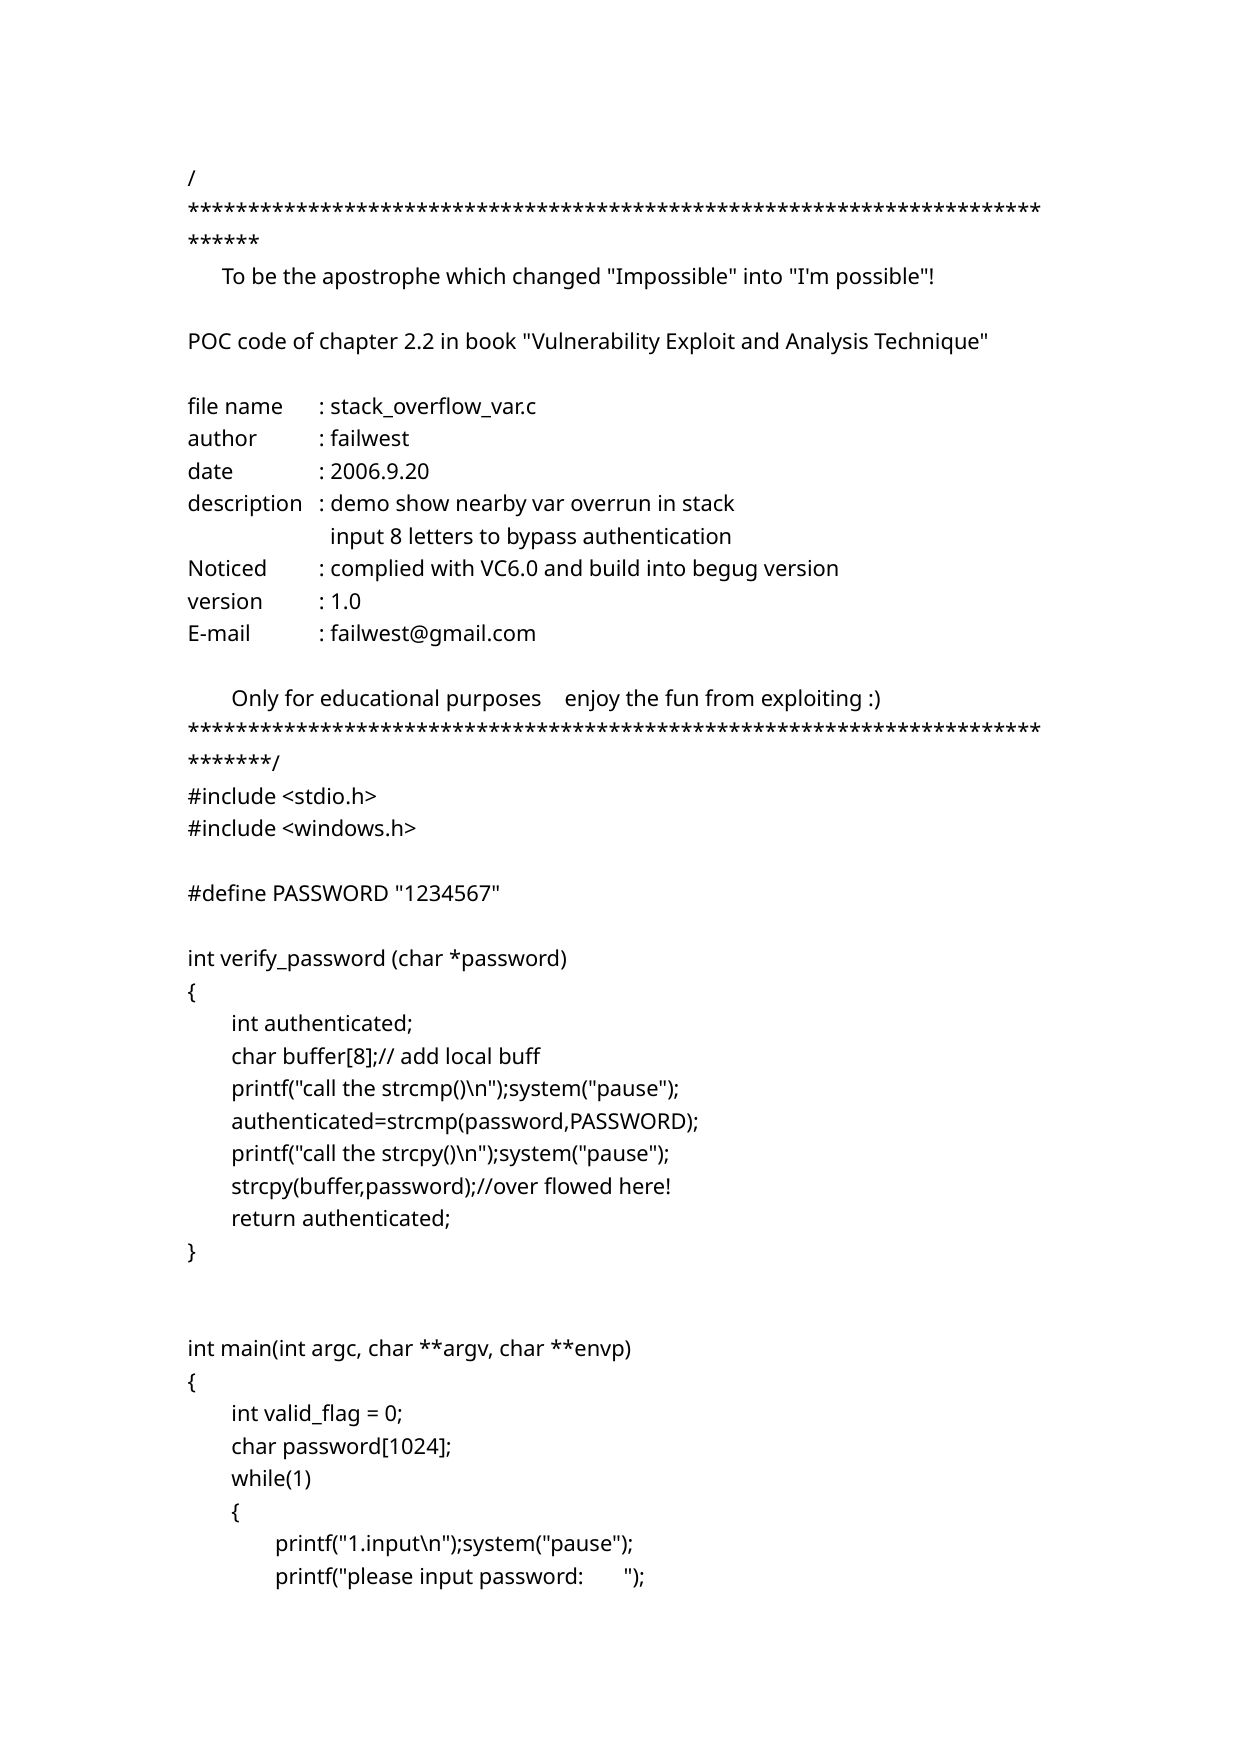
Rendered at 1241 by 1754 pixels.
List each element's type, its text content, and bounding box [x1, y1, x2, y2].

text author : failwest [187, 422, 1053, 454]
text description : demo show nearby var overrun in stack [187, 487, 1053, 519]
text int verify_password (char *password) [187, 942, 1053, 974]
text authenticated=strcmp(password,PASSWORD); [187, 1104, 1053, 1137]
text ******************************************************************************/ [187, 714, 1053, 779]
text input 8 letters to bypass authentication [187, 519, 1053, 552]
text printf("1.input\n");system("pause"); [187, 1527, 1053, 1559]
text int valid_flag = 0; [187, 1397, 1053, 1429]
text char buffer[8];// add local buff [187, 1039, 1053, 1072]
text int main(int argc, char **argv, char **envp) [187, 1332, 1053, 1364]
text char password[1024]; [187, 1429, 1053, 1462]
text /***************************************************************************** [187, 162, 1053, 259]
text version : 1.0 [187, 584, 1053, 617]
text printf("call the strcmp()\n");system("pause"); [187, 1072, 1053, 1104]
text Noticed : complied with VC6.0 and build into begug version [187, 552, 1053, 584]
text printf("call the strcpy()\n");system("pause"); [187, 1137, 1053, 1169]
text strcpy(buffer,password);//over flowed here! [187, 1169, 1053, 1202]
text while(1) [187, 1462, 1053, 1494]
text #include <windows.h> [187, 812, 1053, 844]
text { [187, 974, 1053, 1007]
text int authenticated; [187, 1007, 1053, 1039]
text #include <stdio.h> [187, 779, 1053, 812]
text E-mail : failwest@gmail.com [187, 617, 1053, 649]
text { [187, 1494, 1053, 1527]
text #define PASSWORD "1234567" [187, 877, 1053, 909]
text } [187, 1234, 1053, 1267]
text file name : stack_overflow_var.c [187, 389, 1053, 422]
text return authenticated; [187, 1202, 1053, 1234]
text { [187, 1364, 1053, 1397]
text printf("please input password: "); [187, 1559, 1053, 1592]
text date : 2006.9.20 [187, 454, 1053, 487]
text POC code of chapter 2.2 in book "Vulnerability Exploit and Analysis Technique" [187, 324, 1053, 357]
text To be the apostrophe which changed "Impossible" into "I'm possible"! [187, 259, 1053, 292]
text Only for educational purposes enjoy the fun from exploiting :) [187, 682, 1053, 714]
